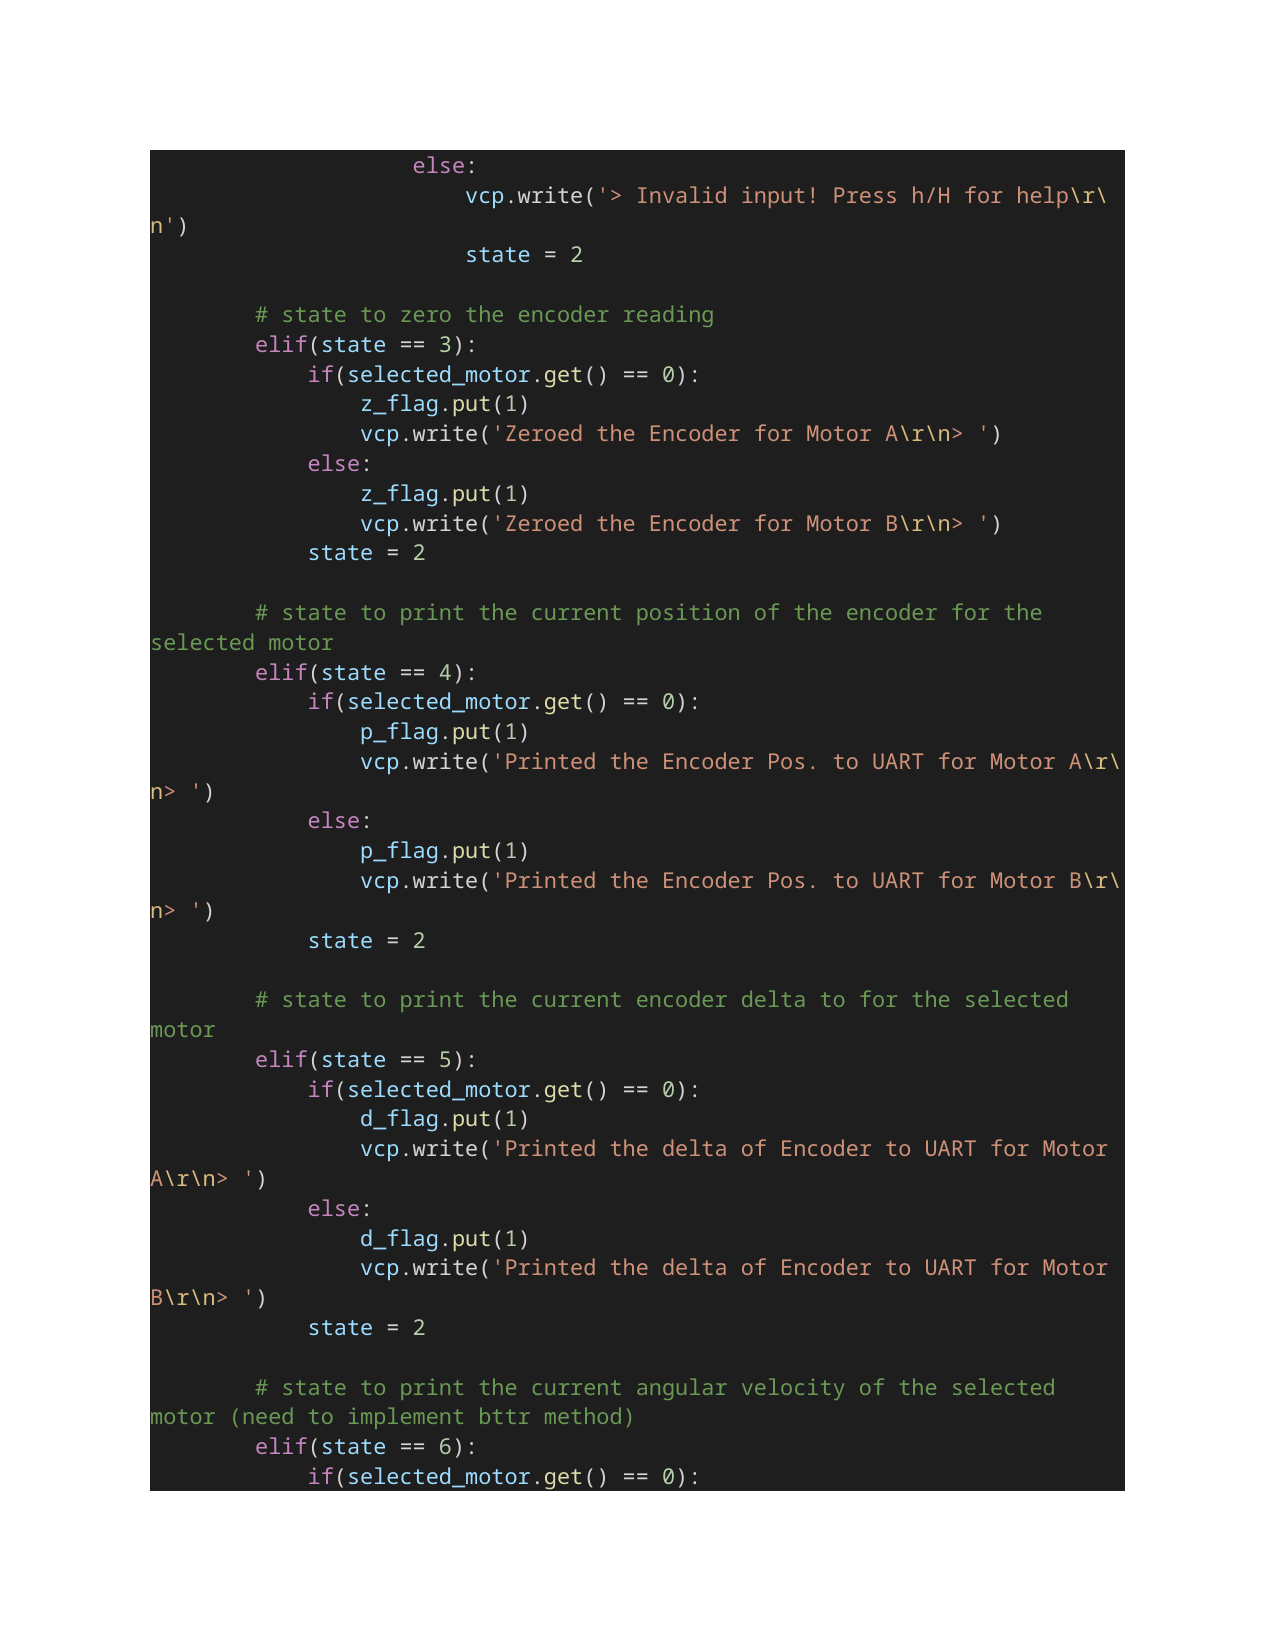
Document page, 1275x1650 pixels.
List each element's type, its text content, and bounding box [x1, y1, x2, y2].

text p_flag.put(1) [150, 835, 1125, 865]
text else: [150, 448, 1125, 478]
text # state to print the current angular velocity of the selected motor (need to implement bttr method) [150, 1371, 1125, 1431]
text # state to zero the encoder reading [150, 299, 1125, 329]
text p_flag.put(1) [150, 716, 1125, 746]
text if(selected_motor.get() == 0): [150, 1461, 1125, 1491]
text elif(state == 5): [150, 1044, 1125, 1073]
text elif(state == 4): [150, 656, 1125, 686]
text # state to print the current encoder delta to for the selected motor [150, 984, 1125, 1044]
text vcp.write('Zeroed the Encoder for Motor B\r\n> ') [150, 507, 1125, 537]
text state = 2 [150, 1312, 1125, 1342]
text state = 2 [150, 239, 1125, 269]
text d_flag.put(1) [150, 1222, 1125, 1252]
text if(selected_motor.get() == 0): [150, 686, 1125, 716]
text # state to print the current position of the encoder for the selected motor [150, 597, 1125, 656]
text else: [150, 150, 1125, 180]
text vcp.write('Printed the delta of Encoder to UART for Motor B\r\n> ') [150, 1252, 1125, 1312]
text state = 2 [150, 924, 1125, 954]
text z_flag.put(1) [150, 388, 1125, 418]
text elif(state == 6): [150, 1431, 1125, 1461]
text vcp.write('Zeroed the Encoder for Motor A\r\n> ') [150, 418, 1125, 448]
text elif(state == 3): [150, 329, 1125, 358]
text state = 2 [150, 537, 1125, 567]
text if(selected_motor.get() == 0): [150, 358, 1125, 388]
text vcp.write('> Invalid input! Press h/H for help\r\n') [150, 180, 1125, 239]
text z_flag.put(1) [150, 478, 1125, 507]
text vcp.write('Printed the Encoder Pos. to UART for Motor A\r\n> ') [150, 746, 1125, 805]
text else: [150, 805, 1125, 835]
text vcp.write('Printed the delta of Encoder to UART for Motor A\r\n> ') [150, 1133, 1125, 1193]
text else: [150, 1193, 1125, 1222]
text d_flag.put(1) [150, 1103, 1125, 1133]
text if(selected_motor.get() == 0): [150, 1073, 1125, 1103]
text vcp.write('Printed the Encoder Pos. to UART for Motor B\r\n> ') [150, 865, 1125, 924]
